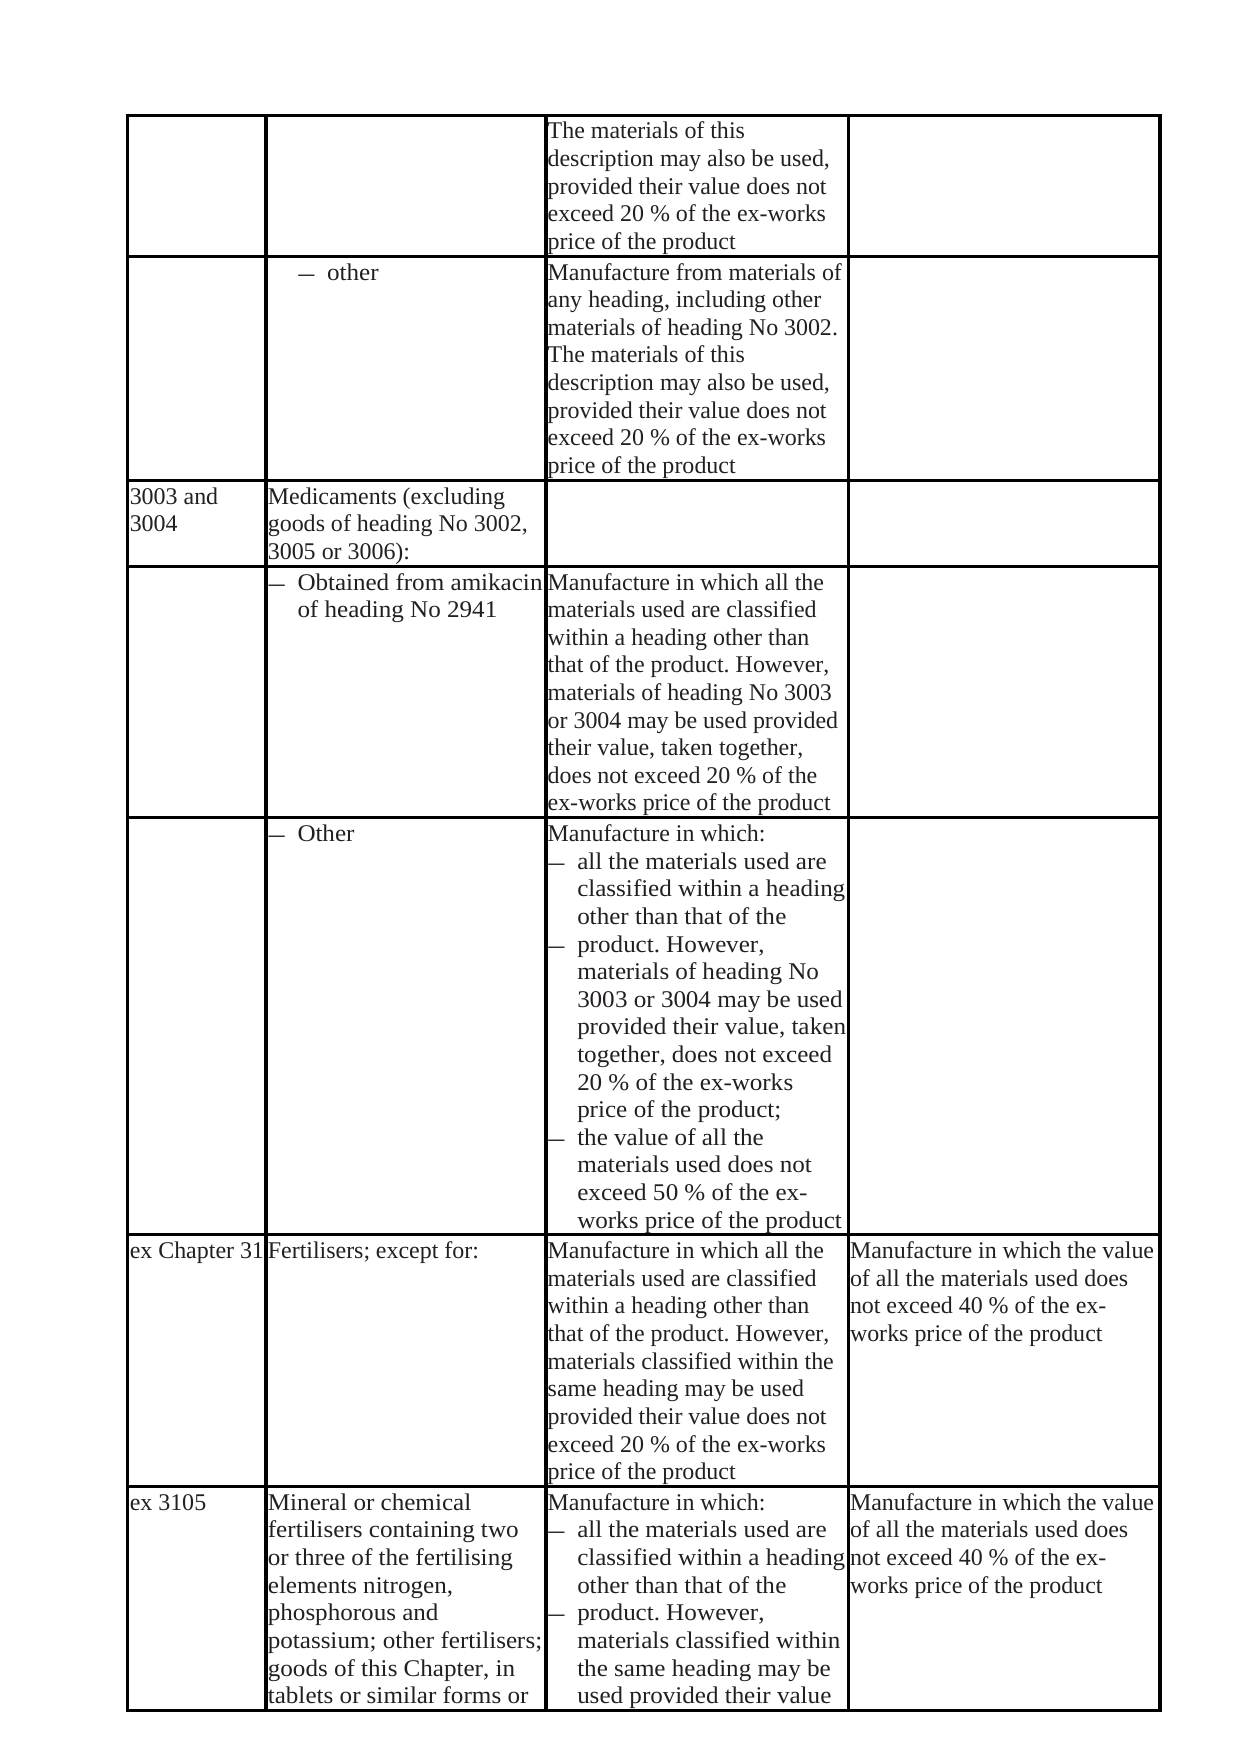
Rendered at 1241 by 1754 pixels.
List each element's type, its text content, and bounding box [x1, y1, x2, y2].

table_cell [548, 117, 847, 254]
table_cell ex 3105 [129, 1488, 264, 1709]
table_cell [268, 117, 544, 254]
table_cell Other [268, 819, 544, 1233]
table_cell Manufacture in which all the materials used are classified within a heading other than that of the product. However, materials of heading No 3003 or 3004 may be used provided their value, taken together, does not exceed 20 % of the ex-works price of the product [548, 568, 847, 816]
table_cell [850, 819, 1158, 1233]
table_cell [850, 117, 1158, 254]
table_cell [850, 568, 1158, 816]
table_cell [850, 482, 1158, 564]
table_cell [850, 258, 1158, 478]
table_cell 3003 and 3004 [129, 482, 264, 564]
table_cell [548, 482, 847, 564]
table_cell other [268, 258, 544, 478]
table_cell [129, 568, 264, 816]
table_cell [129, 819, 264, 1233]
table_cell Manufacture in which: all the materials used are classified within a heading other than that of the product. However, materials of heading No 3003 or 3004 may be used provided their value, taken together, does not exceed 20 % of the ex-works price of the product; the value of all the materials used does not exceed 50 % of the ex-works price of the product [548, 819, 847, 1233]
table_cell Manufacture in which the value of all the materials used does not exceed 40 % of the ex-works price of the product [850, 1236, 1158, 1485]
table_cell [129, 258, 264, 478]
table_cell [548, 1488, 847, 1709]
table_cell Fertilisers; except for: [268, 1236, 544, 1485]
table_cell [129, 117, 264, 254]
table_cell ex Chapter 31 [129, 1236, 264, 1485]
table_cell Medicaments (excluding goods of heading No 3002, 3005 or 3006): [268, 482, 544, 564]
table_cell Obtained from amikacin of heading No 2941 [268, 568, 544, 816]
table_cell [850, 1488, 1158, 1709]
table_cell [268, 1488, 544, 1709]
